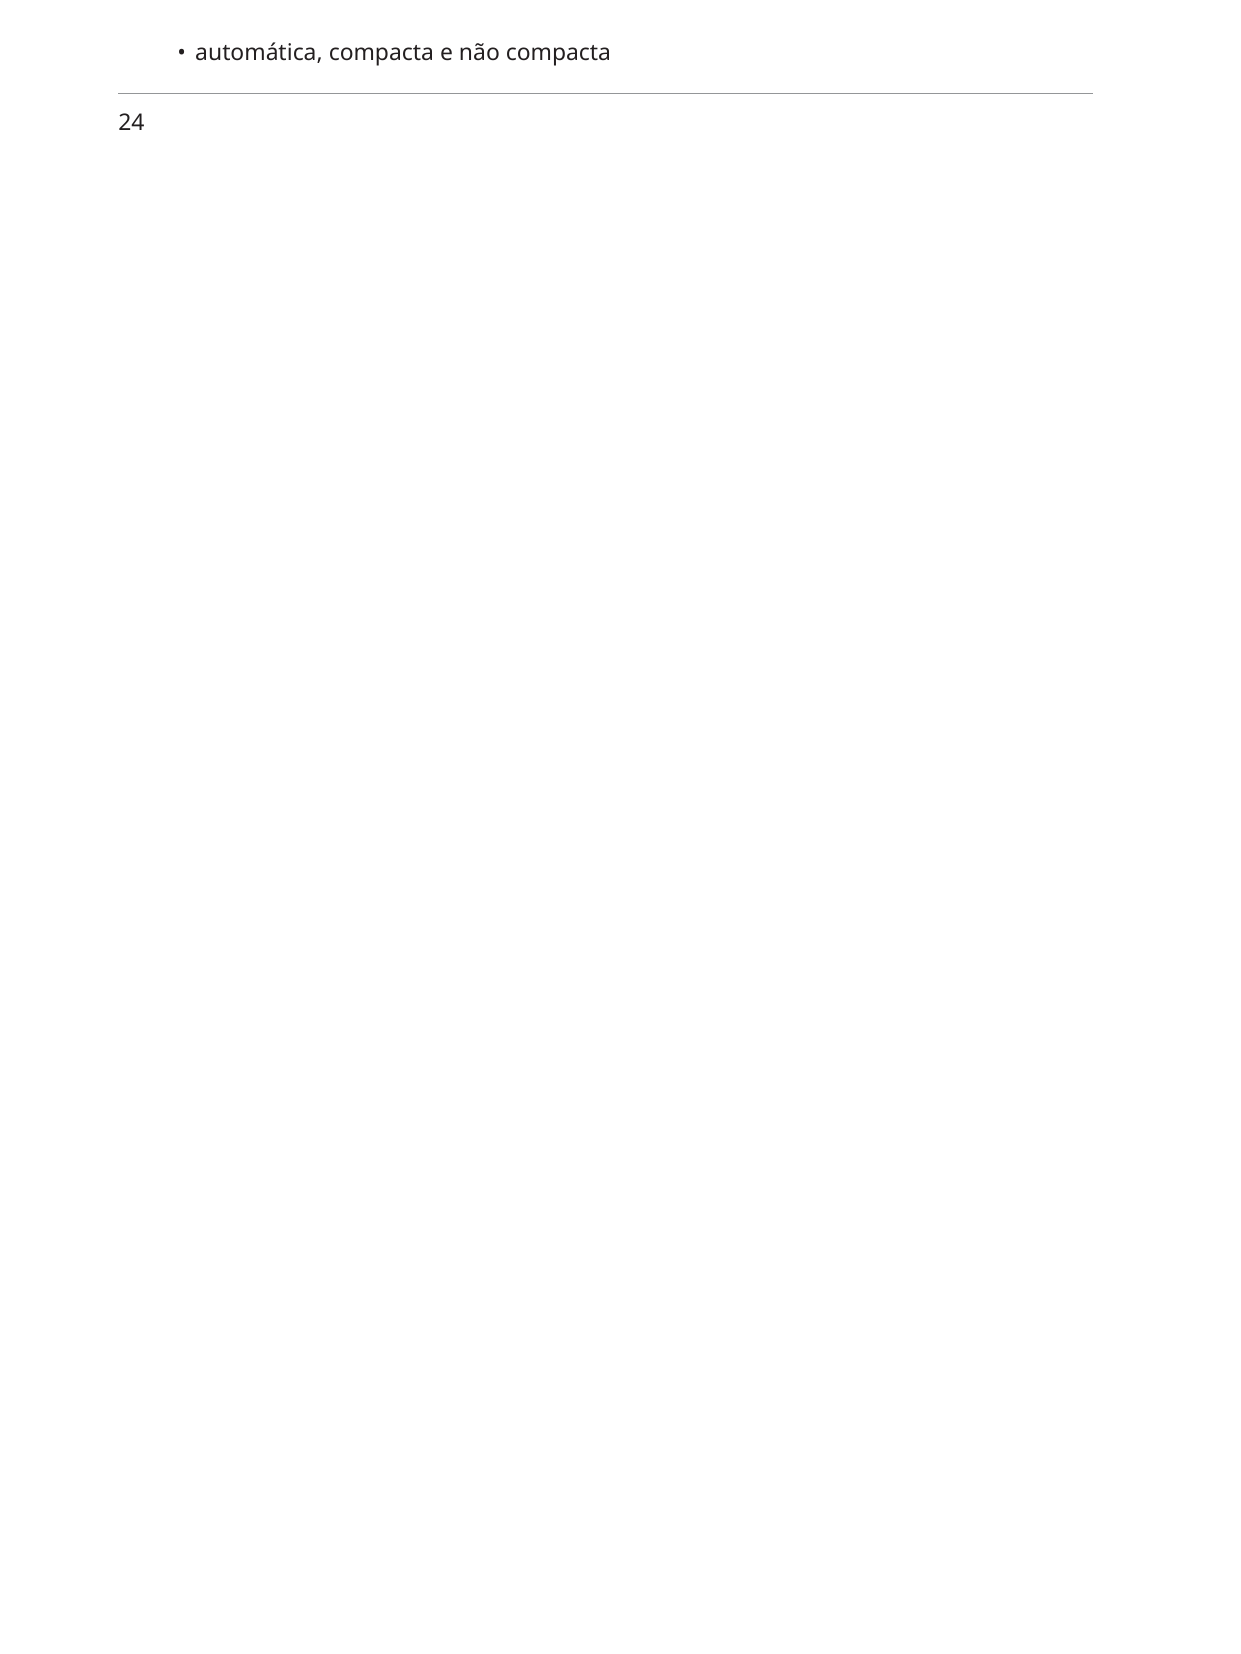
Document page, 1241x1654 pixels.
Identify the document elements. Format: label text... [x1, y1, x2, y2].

text 24 [118, 98, 1138, 137]
list automática, compacta e não compacta [177, 35, 1138, 67]
